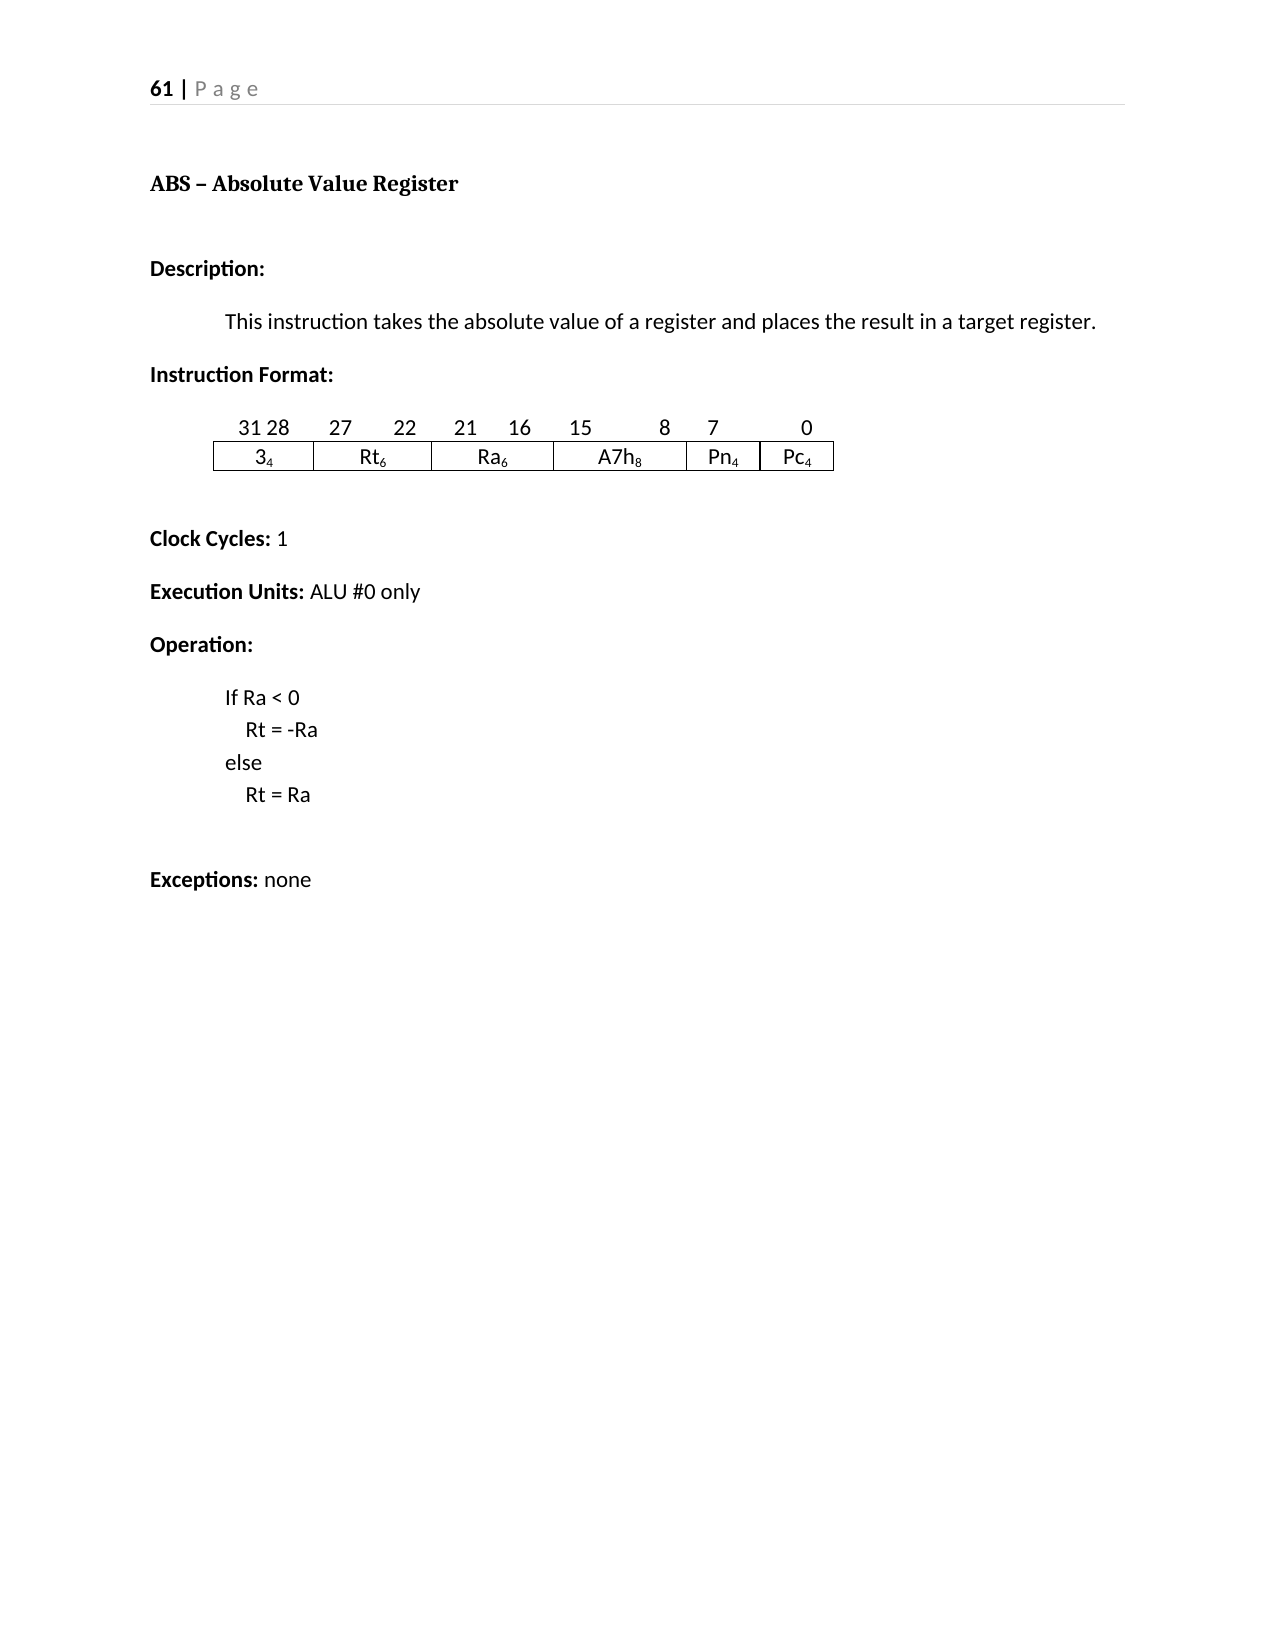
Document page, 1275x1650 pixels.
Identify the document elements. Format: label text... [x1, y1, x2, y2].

text Rt = -Ra [225, 716, 1125, 743]
subtitle ABS – Absolute Value Register [150, 171, 1125, 197]
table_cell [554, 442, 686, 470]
text Exceptions: none [150, 865, 1125, 893]
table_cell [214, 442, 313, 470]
text This instruction takes the absolute value of a register and places the result in a target register. [225, 307, 1125, 335]
text If Ra < 0 [225, 683, 1125, 711]
text Rt = Ra [150, 780, 1125, 808]
text Clock Cycles: 1 [150, 524, 1125, 552]
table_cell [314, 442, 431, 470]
text Instruction Format: [150, 360, 1125, 388]
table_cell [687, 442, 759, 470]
text Operation: [150, 630, 1125, 658]
text else [150, 748, 1125, 776]
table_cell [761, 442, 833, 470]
text Execution Units: ALU #0 only [150, 577, 1125, 605]
text Description: [150, 254, 1125, 282]
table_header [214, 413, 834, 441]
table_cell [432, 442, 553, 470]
